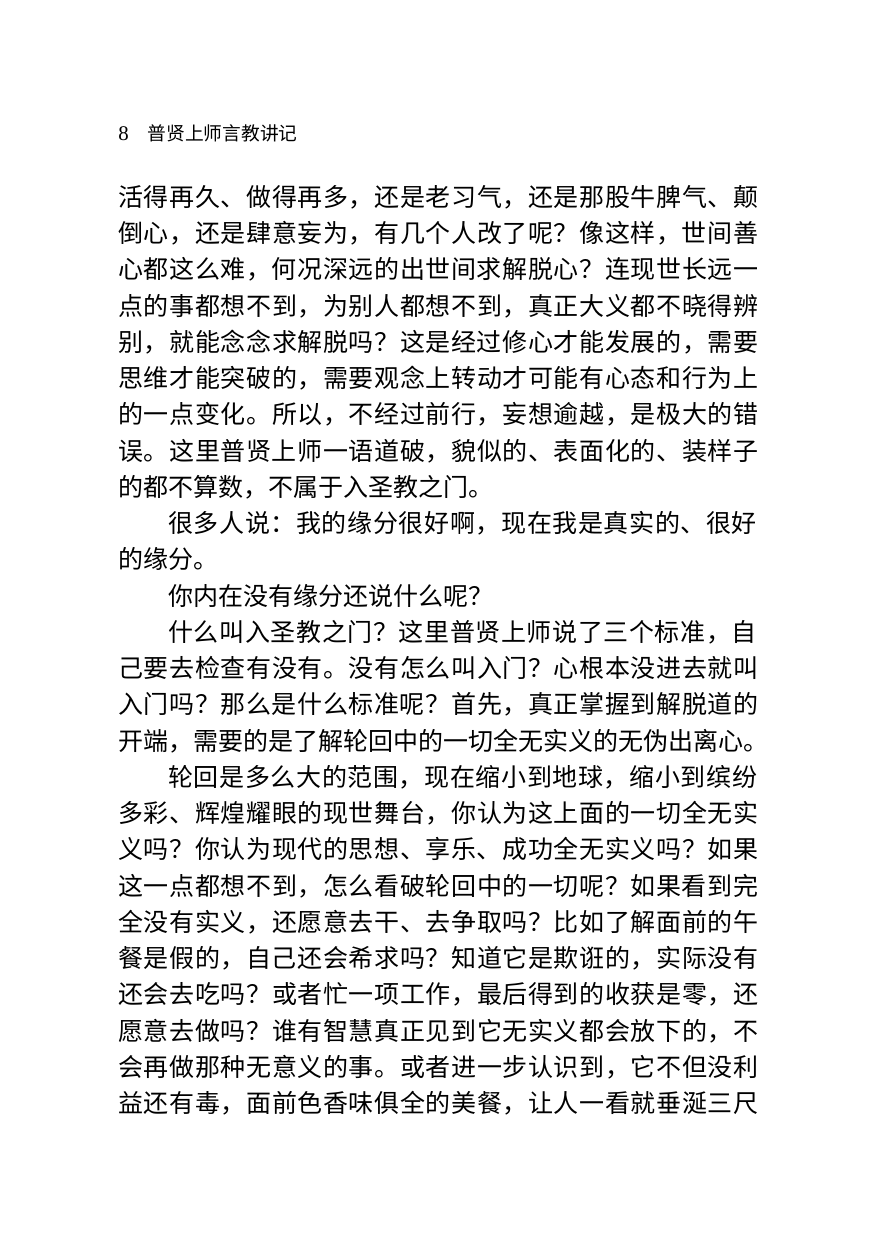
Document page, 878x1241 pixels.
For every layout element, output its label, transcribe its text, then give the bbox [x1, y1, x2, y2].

text 很多人说：我的缘分很好啊，现在我是真实的、很好的缘分。 [118, 503, 759, 576]
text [118, 757, 759, 1120]
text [118, 177, 759, 503]
text 什么叫入圣教之门？这里普贤上师说了三个标准，自己要去检查有没有。没有怎么叫入门？心根本没进去就叫入门吗？那么是什么标准呢？首先，真正掌握到解脱道的开端，需要的是了解轮回中的一切全无实义的无伪出离心。 [118, 612, 759, 757]
text 你内在没有缘分还说什么呢？ [118, 576, 759, 612]
